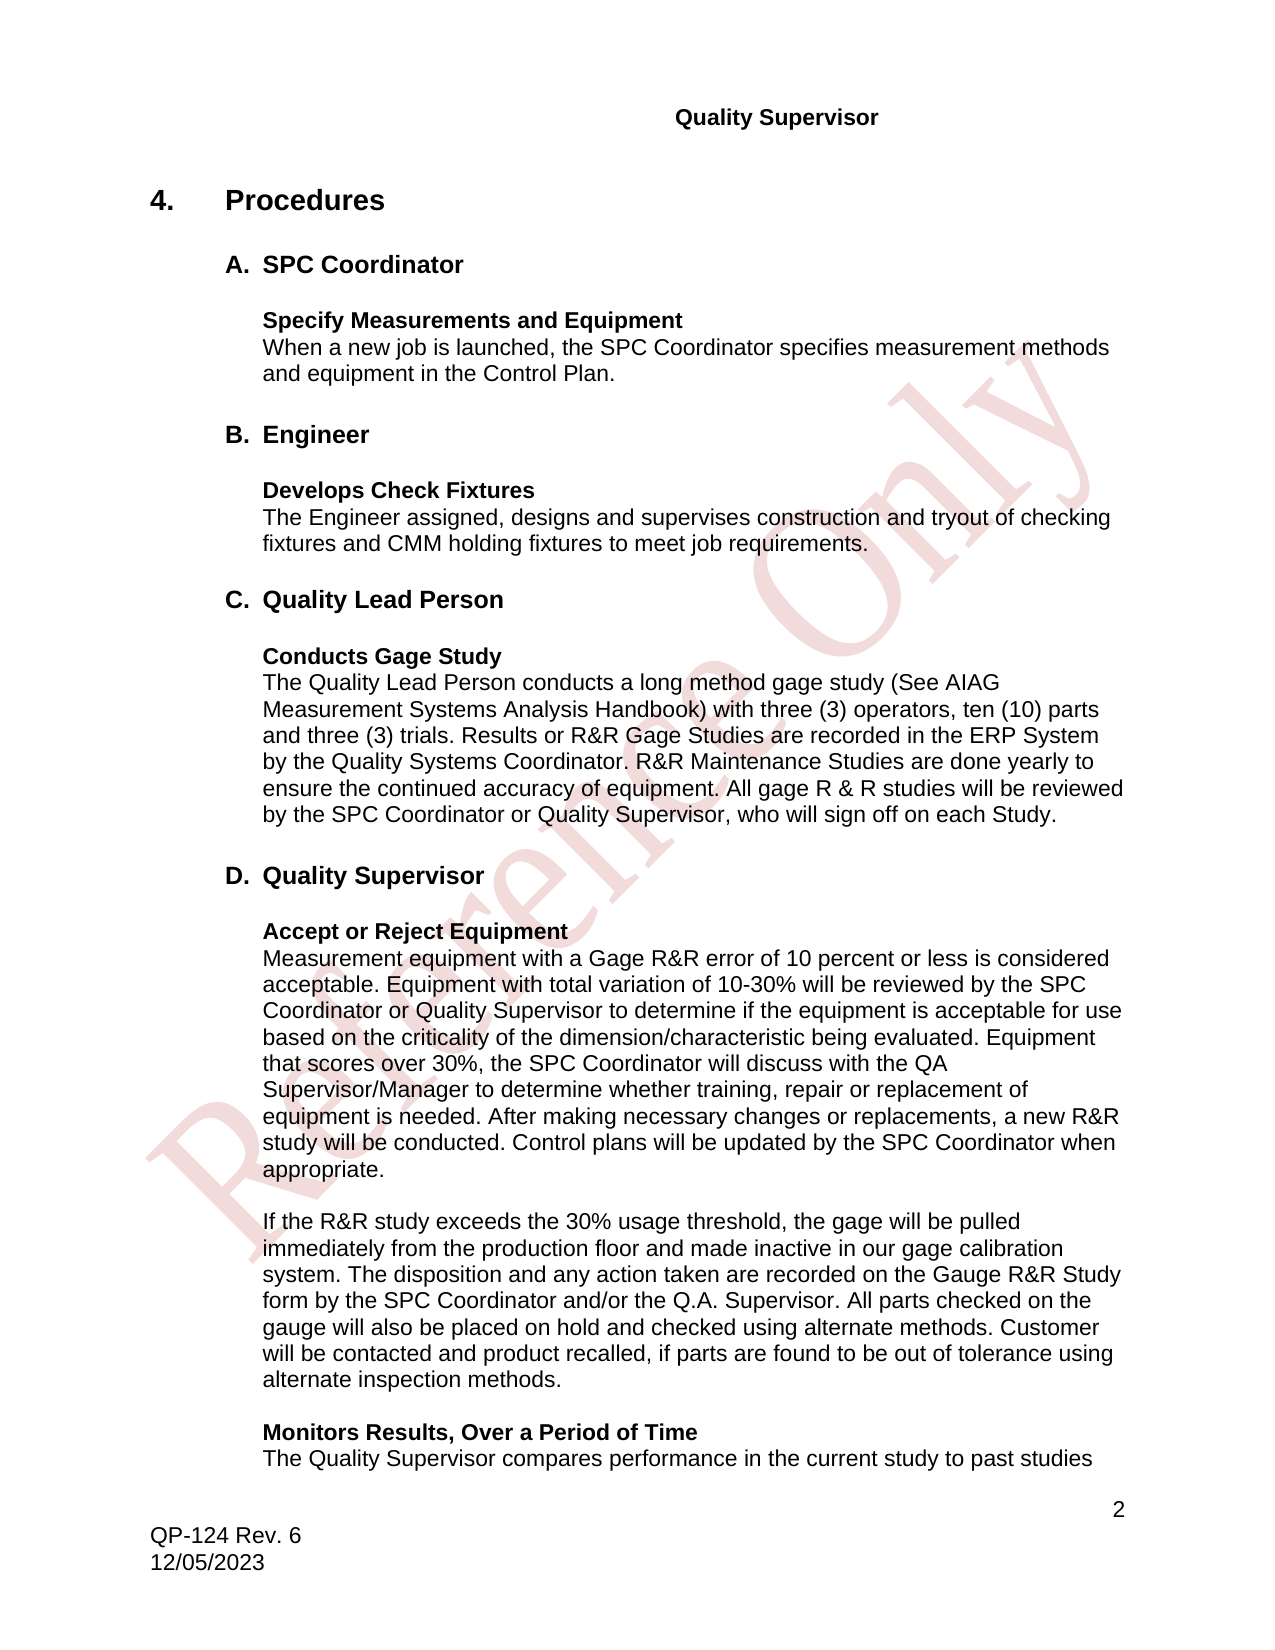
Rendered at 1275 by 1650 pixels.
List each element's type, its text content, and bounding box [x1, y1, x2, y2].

text Develops Check Fixtures [262, 477, 1125, 504]
text Accept or Reject Equipment [262, 918, 1125, 945]
list Quality Supervisor [225, 861, 1125, 889]
text Conducts Gage Study [262, 643, 1125, 669]
text Measurement equipment with a Gage R&R error of 10 percent or less is considered acceptable. Equipment with total variation of 10-30% will be reviewed by the SPC Coordinator or Quality Supervisor to determine if the equipment is acceptable for use based on the criticality of the dimension/characteristic being evaluated. Equipment that scores over 30%, the SPC Coordinator will discuss with the QA Supervisor/Manager to determine whether training, repair or replacement of equipment is needed. After making necessary changes or replacements, a new R&R study will be conducted. Control plans will be updated by the SPC Coordinator when appropriate. [262, 945, 1125, 1182]
list Procedures [150, 183, 1125, 216]
text Quality Supervisor [150, 104, 1125, 130]
text Specify Measurements and Equipment [262, 307, 1125, 334]
text The Engineer assigned, designs and supervises construction and tryout of checking fixtures and CMM holding fixtures to meet job requirements. [262, 504, 1125, 557]
text When a new job is launched, the SPC Coordinator specifies measurement methods and equipment in the Control Plan. [262, 334, 1125, 386]
list Engineer [225, 420, 1125, 449]
text If the R&R study exceeds the 30% usage threshold, the gage will be pulled immediately from the production floor and made inactive in our gage calibration system. The disposition and any action taken are recorded on the Gauge R&R Study form by the SPC Coordinator and/or the Q.A. Supervisor. All parts checked on the gauge will also be placed on hold and checked using alternate methods. Customer will be contacted and product recalled, if parts are found to be out of tolerance using alternate inspection methods. [262, 1208, 1125, 1393]
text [262, 1445, 1125, 1472]
text Monitors Results, Over a Period of Time [262, 1419, 1125, 1445]
text The Quality Lead Person conducts a long method gage study (See AIAG Measurement Systems Analysis Handbook) with three (3) operators, ten (10) parts and three (3) trials. Results or R&R Gage Studies are recorded in the ERP System by the Quality Systems Coordinator. R&R Maintenance Studies are done yearly to ensure the continued accuracy of equipment. All gage R & R studies will be reviewed by the SPC Coordinator or Quality Supervisor, who will sign off on each Study. [262, 669, 1125, 827]
list Quality Lead Person [225, 585, 1125, 614]
list SPC Coordinator [225, 250, 1125, 279]
